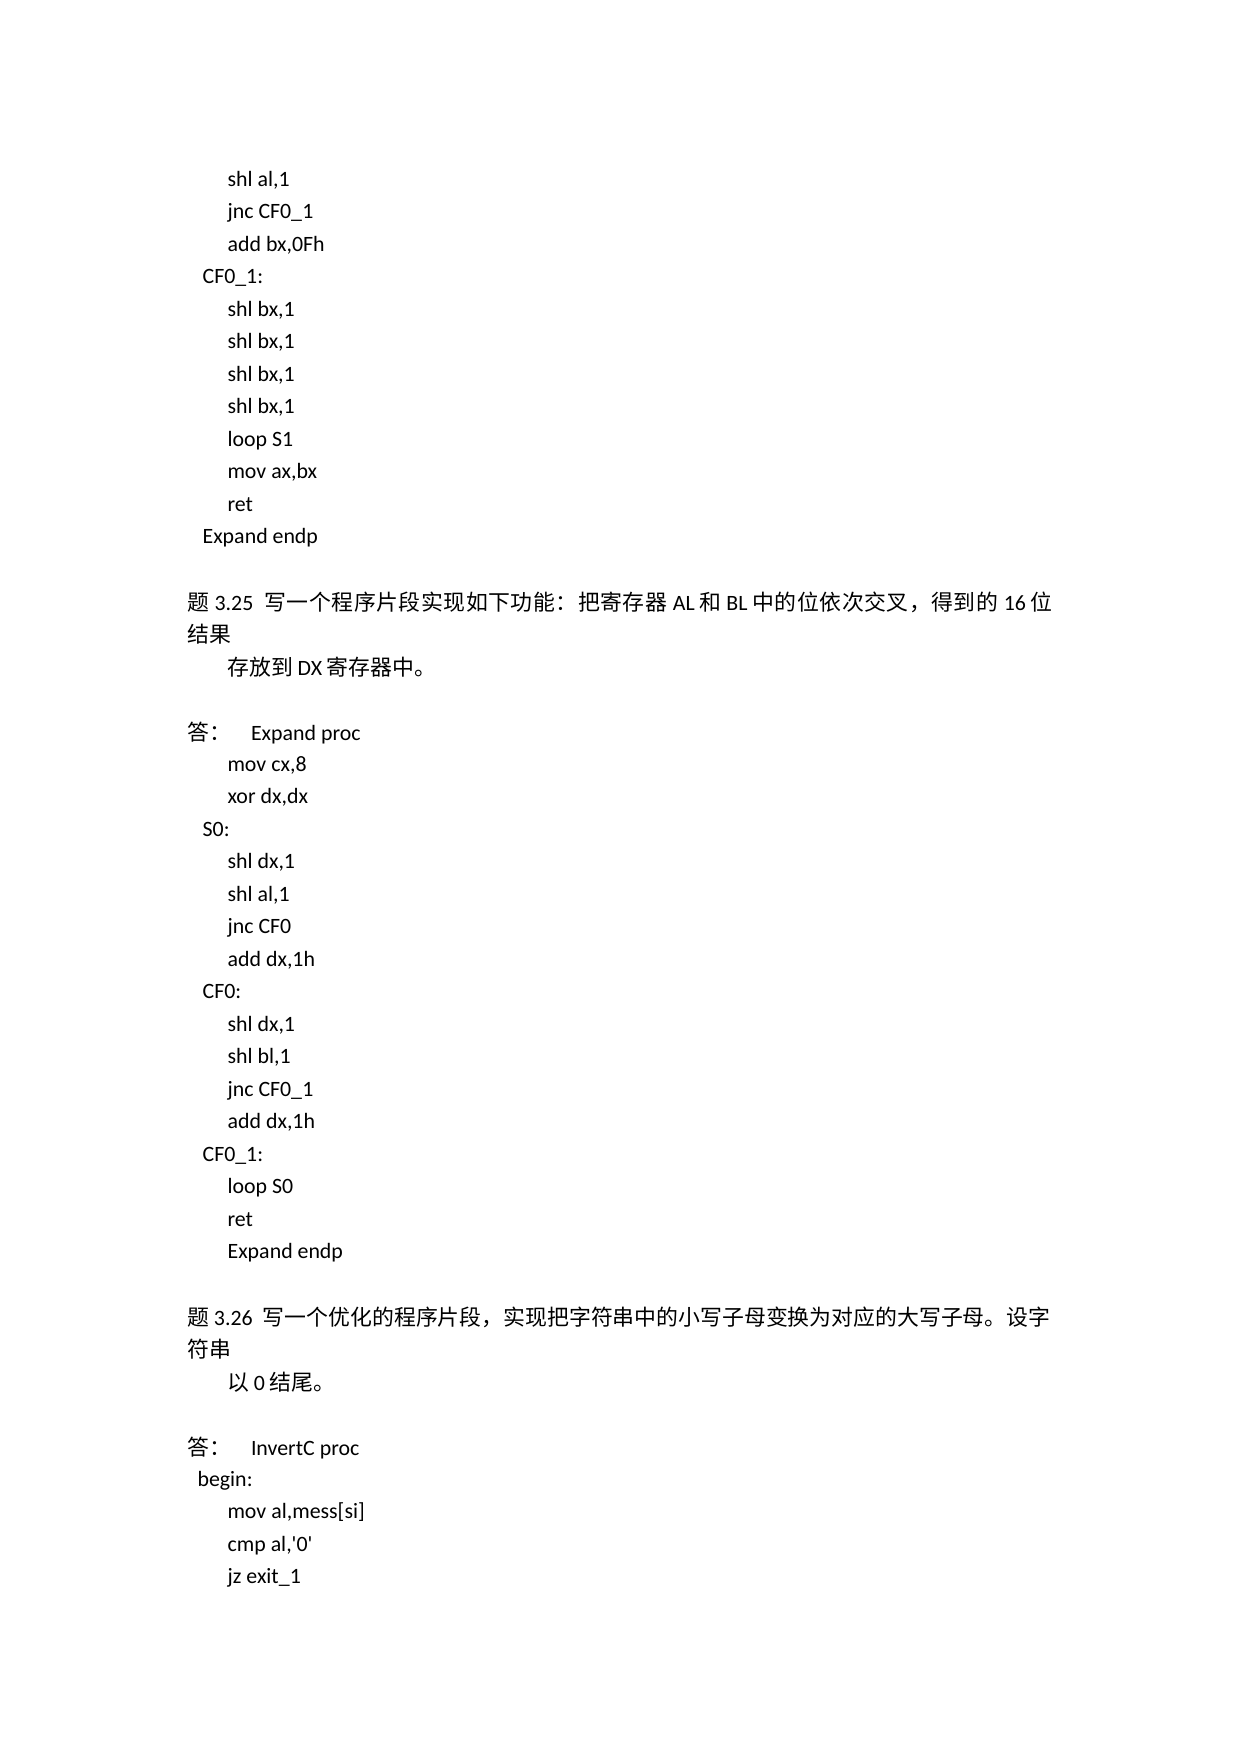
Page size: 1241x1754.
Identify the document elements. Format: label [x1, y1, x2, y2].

text [187, 162, 1053, 1592]
